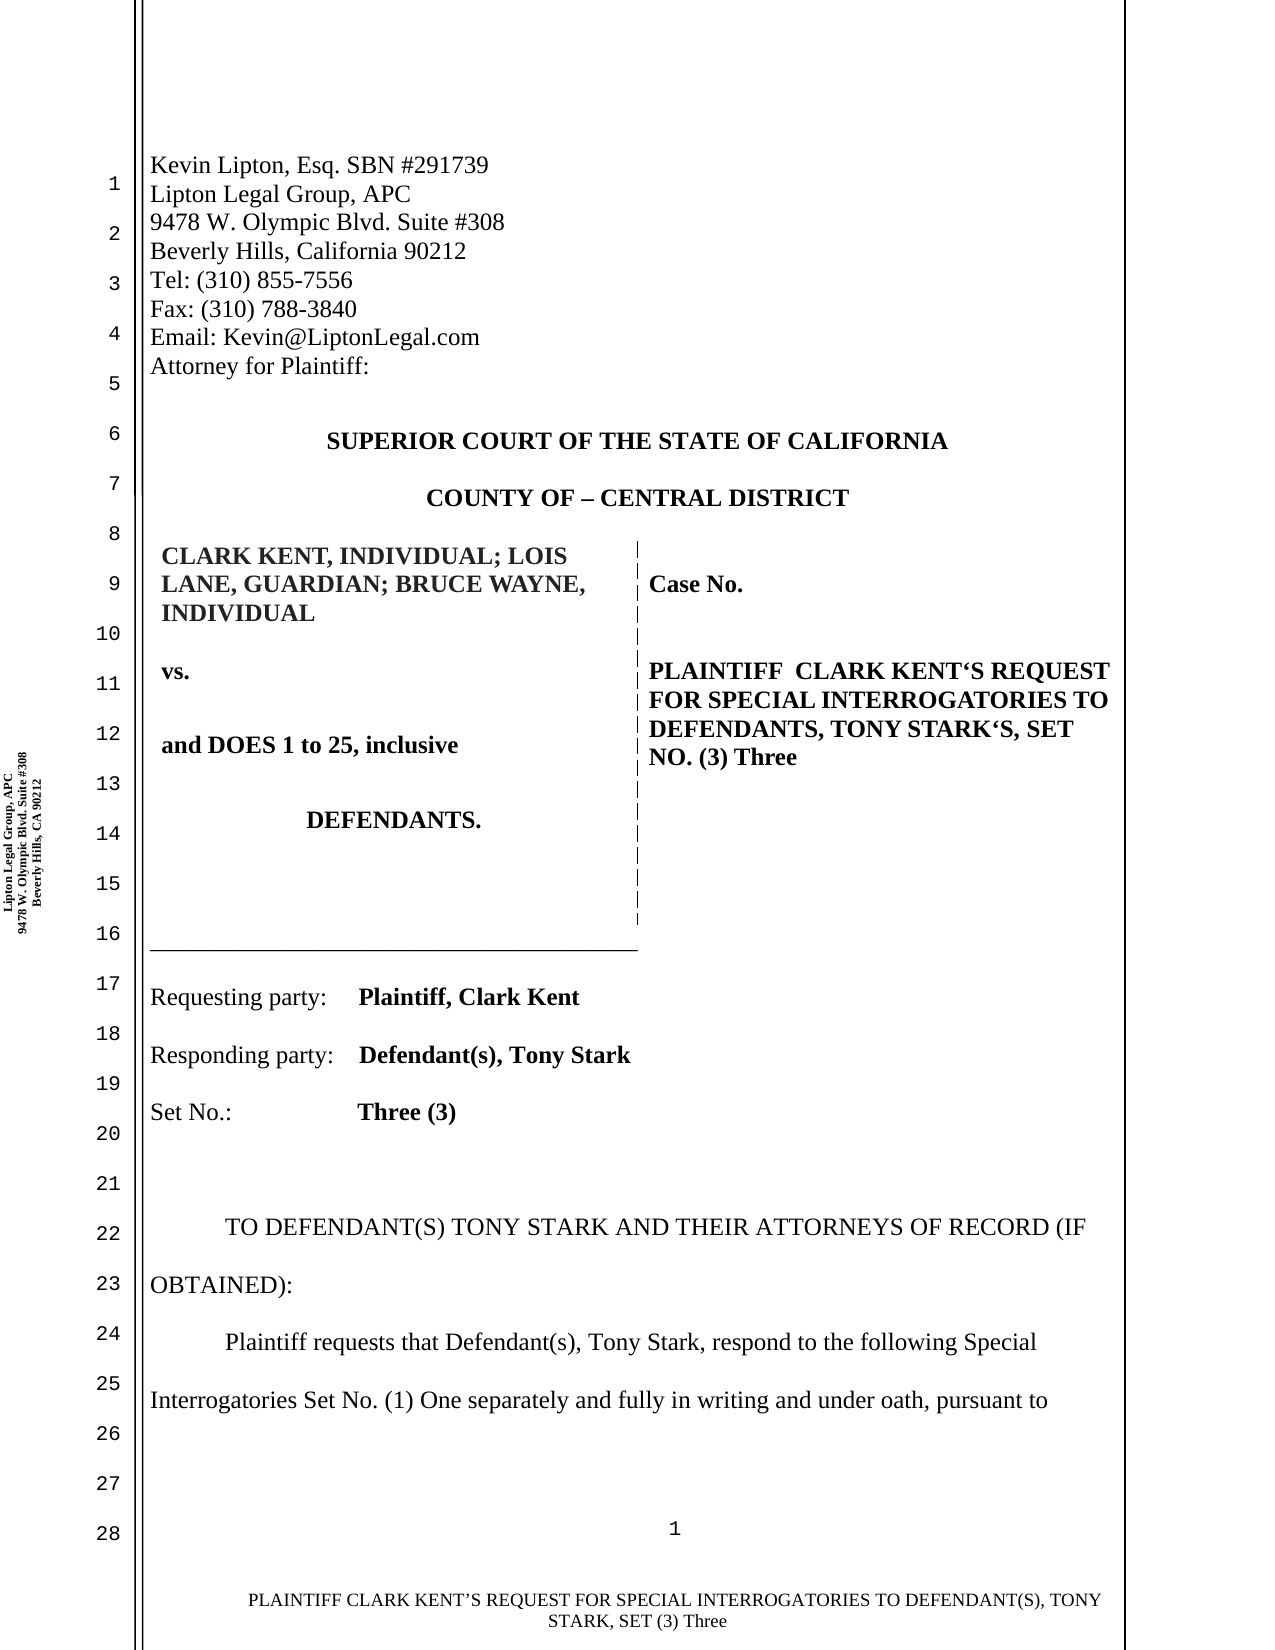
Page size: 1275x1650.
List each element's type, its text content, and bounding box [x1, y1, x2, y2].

text Kevin Lipton, Esq. SBN #291739 [150, 150, 1125, 179]
table_header Case No. PLAINTIFF CLARK KENT‘S REQUEST FOR SPECIAL INTERROGATORIES TO DEFENDANTS, TONY STARK‘S, SET NO. (3) Three [638, 541, 1125, 925]
list Fax: (310) 788-3840 [150, 294, 1125, 322]
list Beverly Hills, California 90212 [150, 236, 1125, 265]
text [150, 1327, 1125, 1414]
list Lipton Legal Group, APC [150, 179, 1125, 207]
list Email: Kevin@LiptonLegal.com [150, 322, 1125, 351]
text Requesting party: Plaintiff, Clark Kent [150, 982, 1125, 1011]
list SUPERIOR COURT OF THE STATE OF CALIFORNIA [150, 426, 1125, 454]
text Set No.: Three (3) [150, 1097, 1125, 1126]
text _______________________________________ [150, 925, 1125, 954]
list Tel: (310) 855-7556 [150, 265, 1125, 294]
text TO DEFENDANT(S) TONY STARK AND THEIR ATTORNEYS OF RECORD (IF OBTAINED): [150, 1212, 1125, 1299]
list 9478 W. Olympic Blvd. Suite #308 [150, 207, 1125, 236]
table_header CLARK KENT, INDIVIDUAL; LOIS LANE, GUARDIAN; BRUCE WAYNE, INDIVIDUAL vs. and DOES 1 to 25, inclusive Defendants. [150, 541, 637, 925]
text Responding party: Defendant(s), Tony Stark [150, 1040, 1125, 1069]
list Attorney for Plaintiff: [150, 351, 1125, 380]
text COUNTY OF – CENTRAL DISTRICT [150, 483, 1125, 512]
